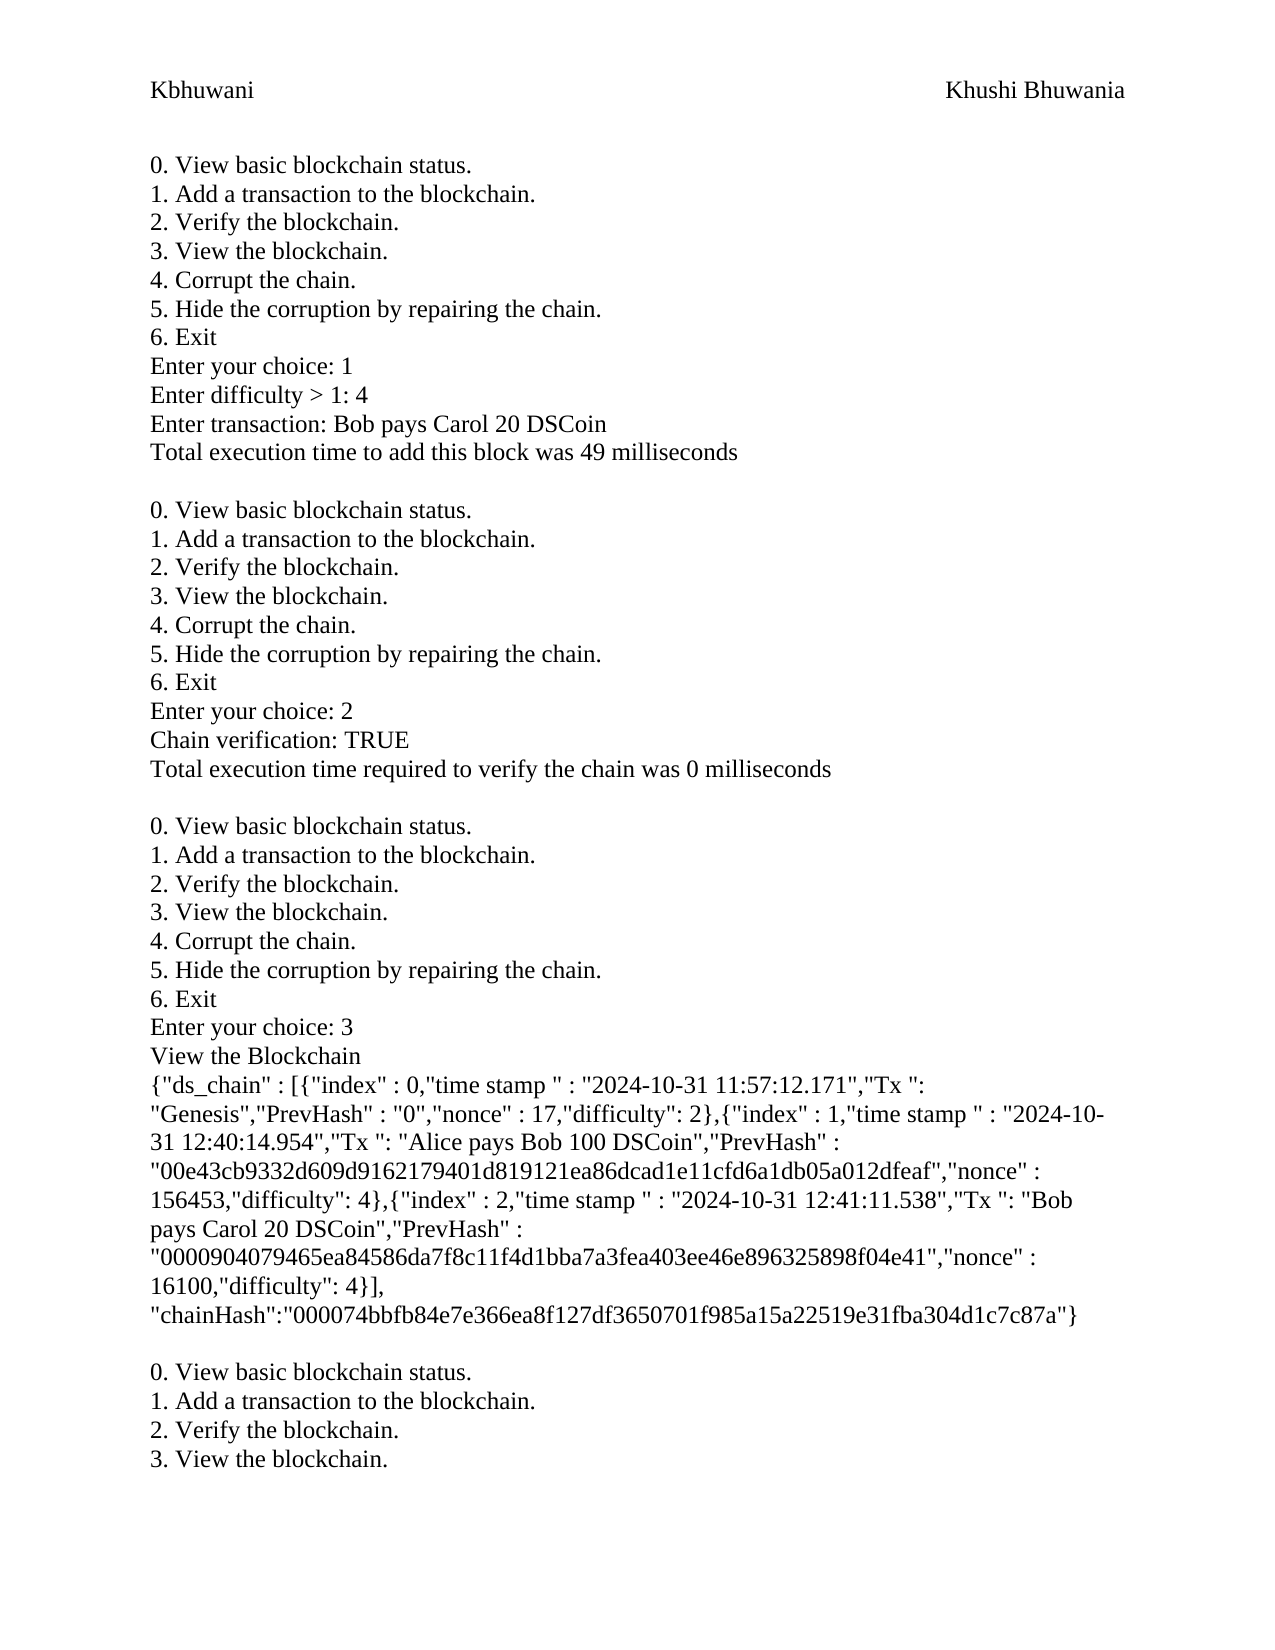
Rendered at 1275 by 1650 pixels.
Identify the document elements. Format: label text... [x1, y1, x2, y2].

text 6. Exit [150, 984, 1125, 1012]
text 3. View the blockchain. [150, 581, 1125, 610]
text View the Blockchain [150, 1041, 1125, 1070]
text Enter difficulty > 1: 4 [150, 380, 1125, 409]
text Chain verification: TRUE [150, 725, 1125, 754]
text 2. Verify the blockchain. [150, 552, 1125, 581]
text Total execution time to add this block was 49 milliseconds [150, 437, 1125, 466]
text 1. Add a transaction to the blockchain. [150, 179, 1125, 207]
text 0. View basic blockchain status. [150, 1357, 1125, 1386]
text 3. View the blockchain. [150, 1444, 1125, 1472]
text 5. Hide the corruption by repairing the chain. [150, 294, 1125, 322]
text 1. Add a transaction to the blockchain. [150, 524, 1125, 552]
text Enter your choice: 1 [150, 351, 1125, 380]
text 0. View basic blockchain status. [150, 150, 1125, 179]
text {"ds_chain" : [{"index" : 0,"time stamp " : "2024-10-31 11:57:12.171","Tx ": "Genesis","PrevHash" : "0","nonce" : 17,"difficulty": 2},{"index" : 1,"time stamp " : "2024-10-31 12:40:14.954","Tx ": "Alice pays Bob 100 DSCoin","PrevHash" : "00e43cb9332d609d9162179401d819121ea86dcad1e11cfd6a1db05a012dfeaf","nonce" : 156453,"difficulty": 4},{"index" : 2,"time stamp " : "2024-10-31 12:41:11.538","Tx ": "Bob pays Carol 20 DSCoin","PrevHash" : "0000904079465ea84586da7f8c11f4d1bba7a3fea403ee46e896325898f04e41","nonce" : 16100,"difficulty": 4}], "chainHash":"000074bbfb84e7e366ea8f127df3650701f985a15a22519e31fba304d1c7c87a"} [150, 1070, 1125, 1329]
text 5. Hide the corruption by repairing the chain. [150, 955, 1125, 984]
text 0. View basic blockchain status. [150, 495, 1125, 524]
text Enter your choice: 3 [150, 1012, 1125, 1041]
text 1. Add a transaction to the blockchain. [150, 840, 1125, 869]
text 2. Verify the blockchain. [150, 207, 1125, 236]
text 4. Corrupt the chain. [150, 265, 1125, 294]
text 1. Add a transaction to the blockchain. [150, 1386, 1125, 1415]
text Enter your choice: 2 [150, 696, 1125, 725]
text 6. Exit [150, 667, 1125, 696]
text 6. Exit [150, 322, 1125, 351]
text Total execution time required to verify the chain was 0 milliseconds [150, 754, 1125, 782]
text 2. Verify the blockchain. [150, 1415, 1125, 1444]
text 4. Corrupt the chain. [150, 610, 1125, 639]
text Enter transaction: Bob pays Carol 20 DSCoin [150, 409, 1125, 437]
text 2. Verify the blockchain. [150, 869, 1125, 897]
text 5. Hide the corruption by repairing the chain. [150, 639, 1125, 667]
text 3. View the blockchain. [150, 236, 1125, 265]
text 3. View the blockchain. [150, 897, 1125, 926]
text 4. Corrupt the chain. [150, 926, 1125, 955]
text 0. View basic blockchain status. [150, 811, 1125, 840]
